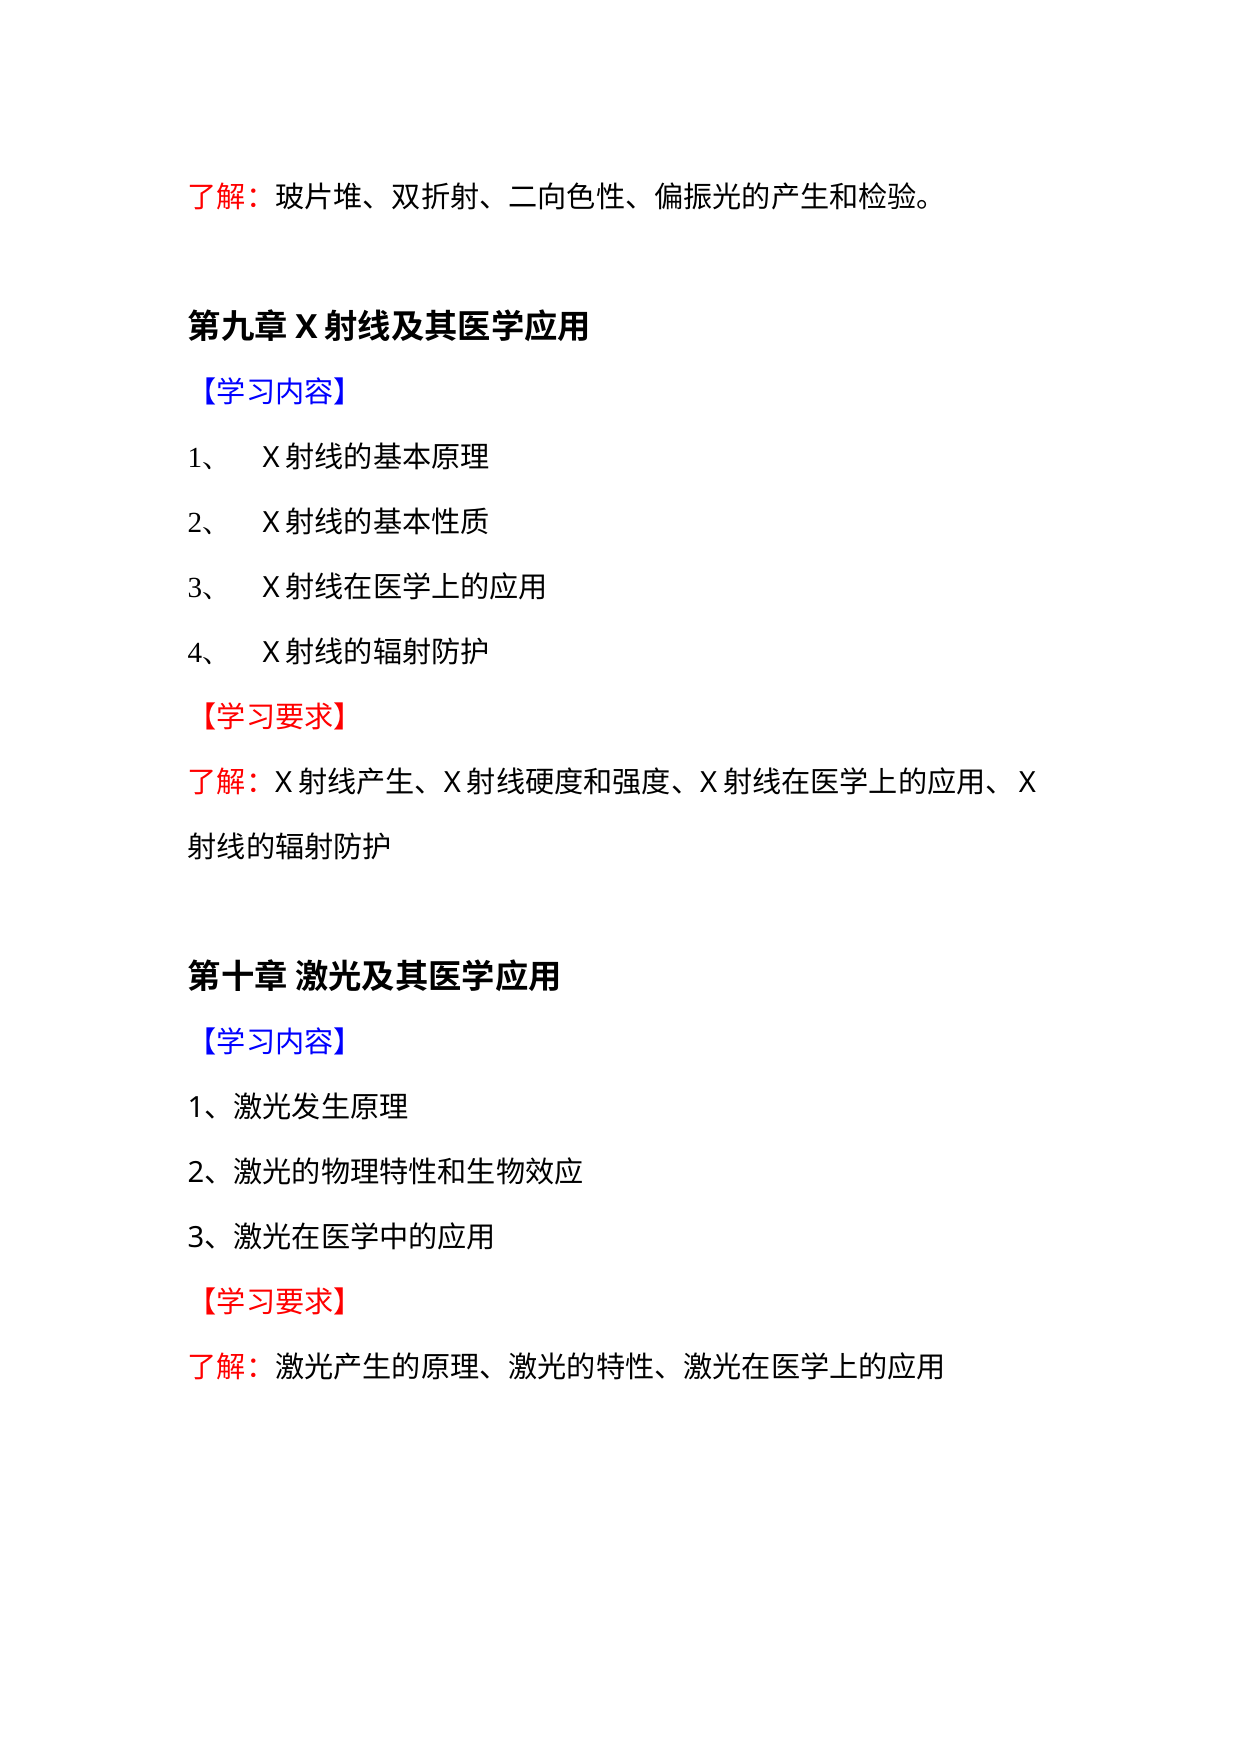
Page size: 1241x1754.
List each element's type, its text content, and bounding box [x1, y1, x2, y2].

list X射线的基本性质 [187, 487, 1053, 552]
text 【学习要求】 [187, 682, 1053, 747]
text 【学习内容】 [187, 357, 1053, 422]
list X射线在医学上的应用 [187, 552, 1053, 617]
text 了解：X射线产生、X射线硬度和强度、X射线在医学上的应用、 X射线的辐射防护 [187, 747, 1053, 877]
list X射线的辐射防护 [187, 617, 1053, 682]
text 【学习内容】 [187, 1007, 1053, 1072]
text 1、激光发生原理 2、激光的物理特性和生物效应 3、激光在医学中的应用 【学习要求】 [187, 1072, 1053, 1332]
list X射线的基本原理 [187, 422, 1053, 487]
text 了解：玻片堆、双折射、二向色性、偏振光的产生和检验。 [187, 162, 1053, 227]
text 第十章 激光及其医学应用 [187, 942, 1053, 1007]
text 第九章 X射线及其医学应用 [187, 292, 1053, 357]
text 了解：激光产生的原理、激光的特性、激光在医学上的应用 [187, 1332, 1053, 1397]
